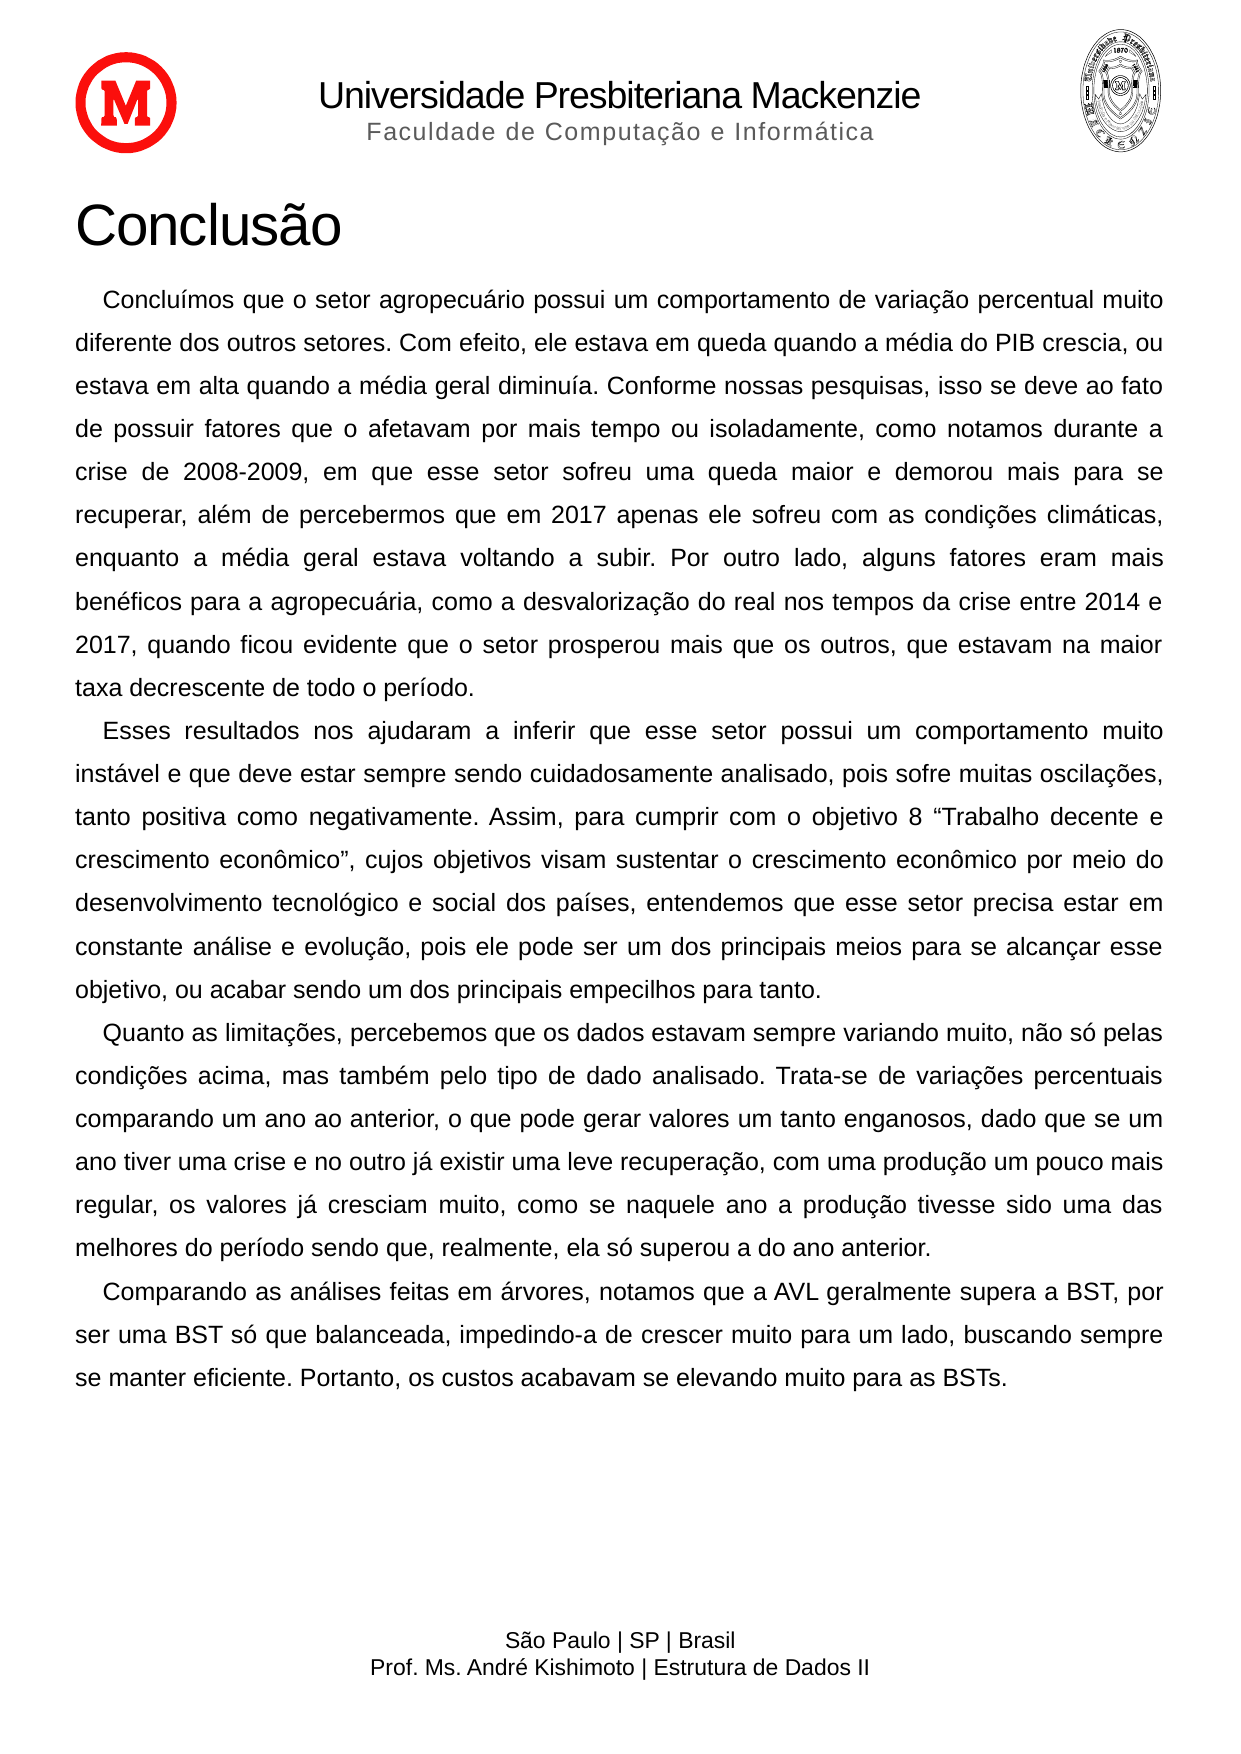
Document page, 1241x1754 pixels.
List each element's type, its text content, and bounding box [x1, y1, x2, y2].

text Concluímos que o setor agropecuário possui um comportamento de variação percentual muito diferente dos outros setores. Com efeito, ele estava em queda quando a média do PIB crescia, ou estava em alta quando a média geral diminuía. Conforme nossas pesquisas, isso se deve ao fato de possuir fatores que o afetavam por mais tempo ou isoladamente, como notamos durante a crise de 2008-2009, em que esse setor sofreu uma queda maior e demorou mais para se recuperar, além de percebermos que em 2017 apenas ele sofreu com as condições climáticas, enquanto a média geral estava voltando a subir. Por outro lado, alguns fatores eram mais benéficos para a agropecuária, como a desvalorização do real nos tempos da crise entre 2014 e 2017, quando ficou evidente que o setor prosperou mais que os outros, que estavam na maior taxa decrescente de todo o período. [75, 285, 1165, 702]
text Quanto as limitações, percebemos que os dados estavam sempre variando muito, não só pelas condições acima, mas também pelo tipo de dado analisado. Trata-se de variações percentuais comparando um ano ao anterior, o que pode gerar valores um tanto enganosos, dado que se um ano tiver uma crise e no outro já existir uma leve recuperação, com uma produção um pouco mais regular, os valores já cresciam muito, como se naquele ano a produção tivesse sido uma das melhores do período sendo que, realmente, ela só superou a do ano anterior. [75, 1018, 1165, 1262]
text Conclusão [75, 191, 1165, 258]
text Comparando as análises feitas em árvores, notamos que a AVL geralmente supera a BST, por ser uma BST só que balanceada, impedindo-a de crescer muito para um lado, buscando sempre se manter eficiente. Portanto, os custos acabavam se elevando muito para as BSTs. [75, 1277, 1165, 1392]
text Esses resultados nos ajudaram a inferir que esse setor possui um comportamento muito instável e que deve estar sempre sendo cuidadosamente analisado, pois sofre muitas oscilações, tanto positiva como negativamente. Assim, para cumprir com o objetivo 8 “Trabalho decente e crescimento econômico”, cujos objetivos visam sustentar o crescimento econômico por meio do desenvolvimento tecnológico e social dos países, entendemos que esse setor precisa estar em constante análise e evolução, pois ele pode ser um dos principais meios para se alcançar esse objetivo, ou acabar sendo um dos principais empecilhos para tanto. [75, 716, 1165, 1003]
